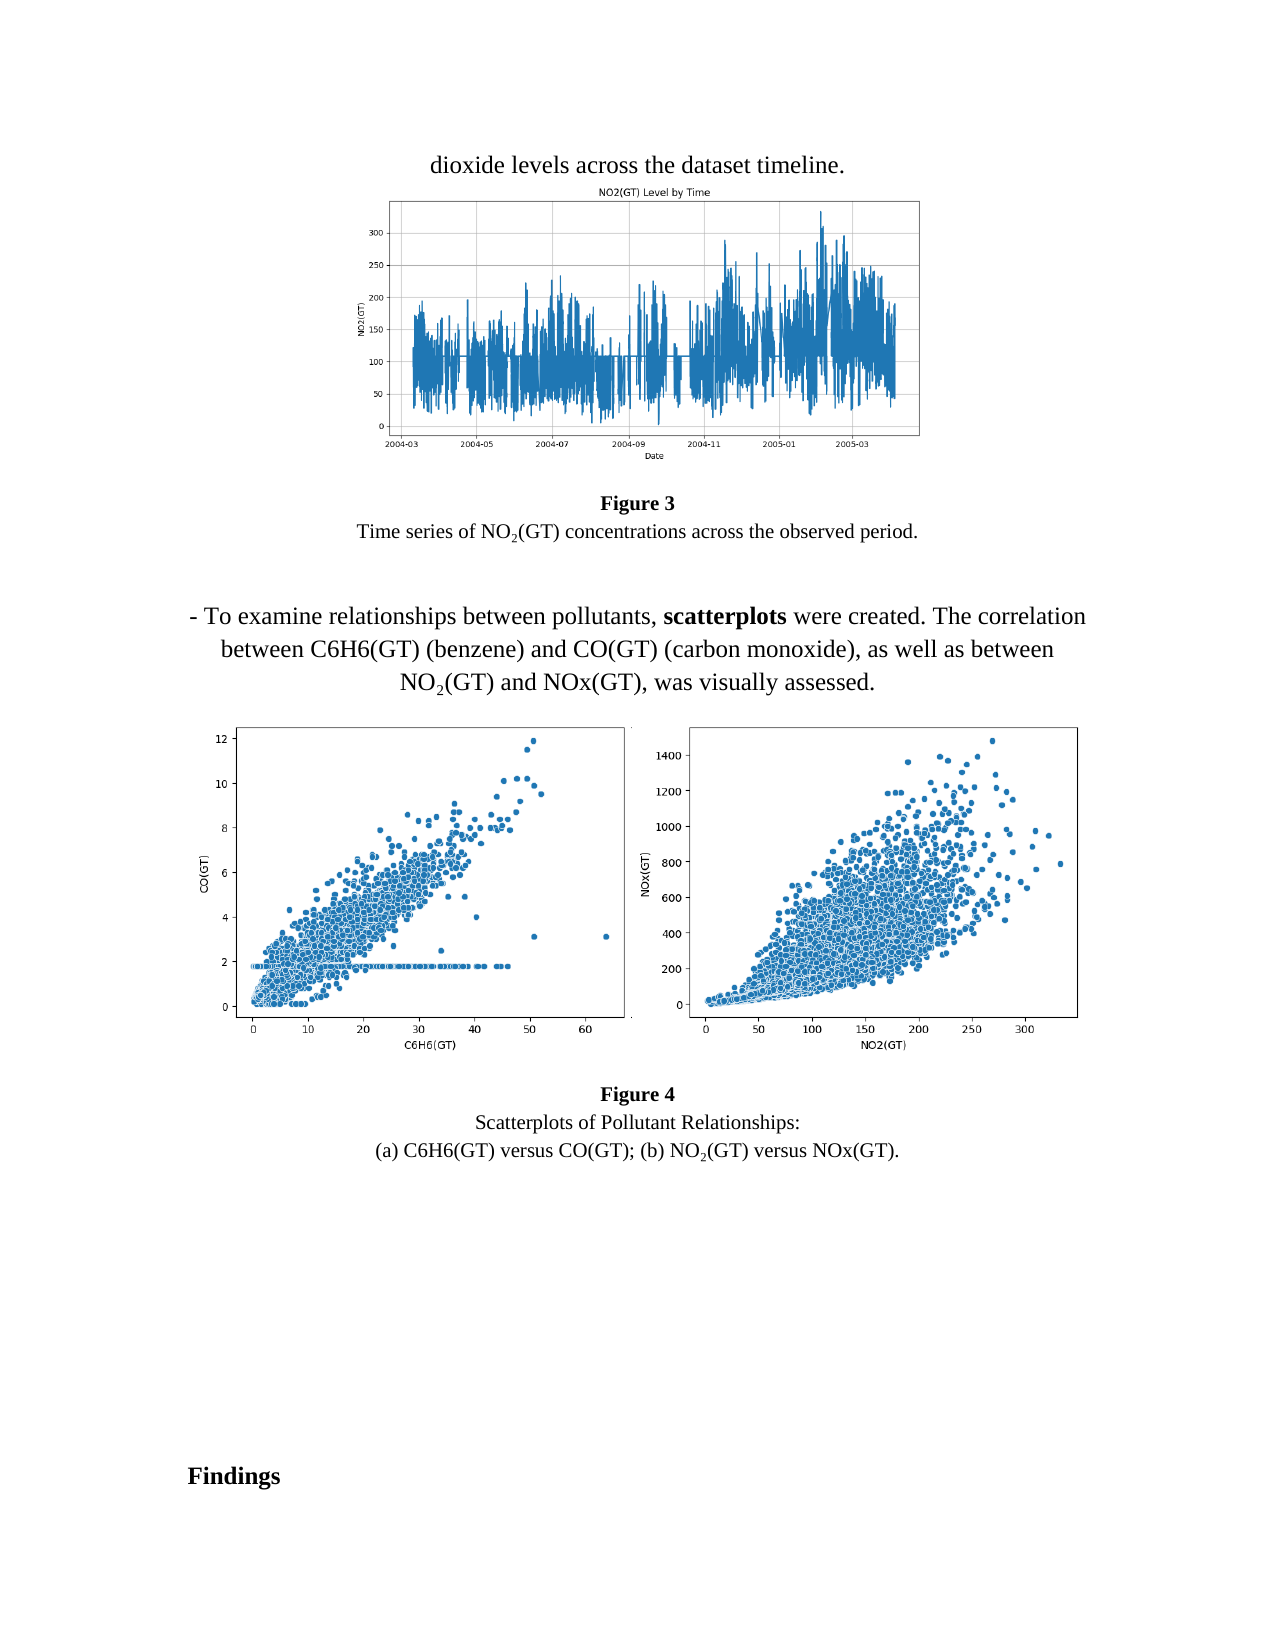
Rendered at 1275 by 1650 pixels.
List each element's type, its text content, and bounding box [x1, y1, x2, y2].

picture [351, 183, 924, 466]
picture [191, 720, 1084, 1058]
text Figure 4 [187, 1082, 1087, 1106]
text Figure 3 Time series of NO₂(GT) concentrations across the observed period. [187, 491, 1087, 576]
text Findings [187, 1461, 1087, 1490]
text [187, 150, 1087, 466]
text - To examine relationships between pollutants, scatterplots were created. The correlation between C6H6(GT) (benzene) and CO(GT) (carbon monoxide), as well as between NO₂(GT) and NOx(GT), was visually assessed. [187, 601, 1087, 696]
text Scatterplots of Pollutant Relationships: (a) C6H6(GT) versus CO(GT); (b) NO₂(GT) versus NOx(GT). [187, 1110, 1087, 1162]
